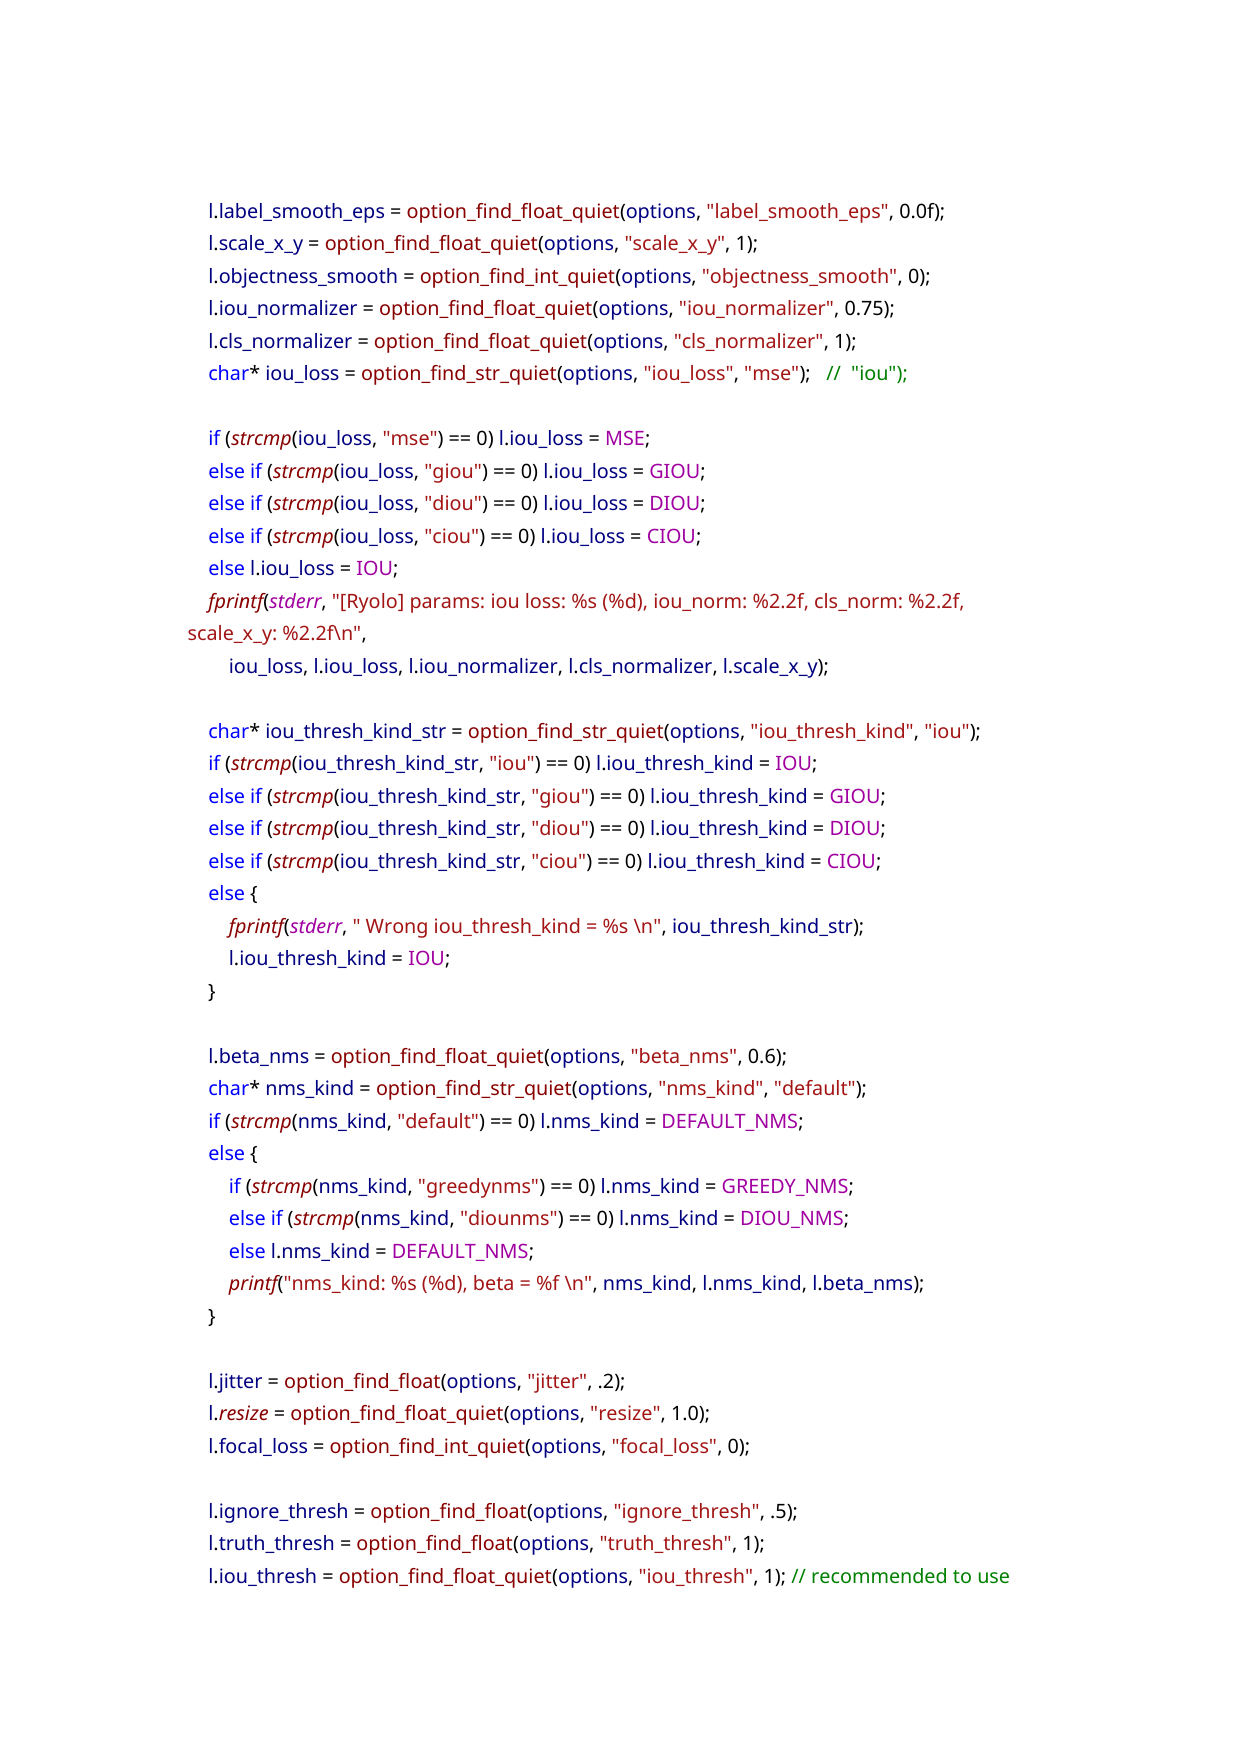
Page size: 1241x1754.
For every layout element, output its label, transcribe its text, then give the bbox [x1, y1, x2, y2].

text else l.iou_loss = IOU; [187, 552, 1053, 584]
text l.resize = option_find_float_quiet(options, "resize", 1.0); [187, 1397, 1053, 1429]
text else if (strcmp(iou_loss, "giou") == 0) l.iou_loss = GIOU; [187, 454, 1053, 487]
text char* iou_thresh_kind_str = option_find_str_quiet(options, "iou_thresh_kind", "iou"); [187, 714, 1053, 747]
text l.objectness_smooth = option_find_int_quiet(options, "objectness_smooth", 0); [187, 259, 1053, 292]
text l.cls_normalizer = option_find_float_quiet(options, "cls_normalizer", 1); [187, 324, 1053, 357]
text l.label_smooth_eps = option_find_float_quiet(options, "label_smooth_eps", 0.0f); [187, 194, 1053, 227]
text char* iou_loss = option_find_str_quiet(options, "iou_loss", "mse"); // "iou"); [187, 357, 1053, 389]
text else if (strcmp(iou_thresh_kind_str, "giou") == 0) l.iou_thresh_kind = GIOU; [187, 779, 1053, 812]
text else { [187, 877, 1053, 909]
text else if (strcmp(nms_kind, "diounms") == 0) l.nms_kind = DIOU_NMS; [187, 1202, 1053, 1234]
text l.truth_thresh = option_find_float(options, "truth_thresh", 1); [187, 1527, 1053, 1559]
text else if (strcmp(iou_thresh_kind_str, "diou") == 0) l.iou_thresh_kind = DIOU; [187, 812, 1053, 844]
text l.iou_thresh_kind = IOU; [187, 942, 1053, 974]
text l.ignore_thresh = option_find_float(options, "ignore_thresh", .5); [187, 1494, 1053, 1527]
text l.focal_loss = option_find_int_quiet(options, "focal_loss", 0); [187, 1429, 1053, 1462]
text if (strcmp(iou_loss, "mse") == 0) l.iou_loss = MSE; [187, 422, 1053, 454]
text else l.nms_kind = DEFAULT_NMS; [187, 1234, 1053, 1267]
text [187, 1559, 1053, 1592]
text else { [187, 1137, 1053, 1169]
text char* nms_kind = option_find_str_quiet(options, "nms_kind", "default"); [187, 1072, 1053, 1104]
text l.jitter = option_find_float(options, "jitter", .2); [187, 1364, 1053, 1397]
text else if (strcmp(iou_loss, "ciou") == 0) l.iou_loss = CIOU; [187, 519, 1053, 552]
text if (strcmp(nms_kind, "greedynms") == 0) l.nms_kind = GREEDY_NMS; [187, 1169, 1053, 1202]
text else if (strcmp(iou_thresh_kind_str, "ciou") == 0) l.iou_thresh_kind = CIOU; [187, 844, 1053, 877]
text if (strcmp(nms_kind, "default") == 0) l.nms_kind = DEFAULT_NMS; [187, 1104, 1053, 1137]
text iou_loss, l.iou_loss, l.iou_normalizer, l.cls_normalizer, l.scale_x_y); [187, 649, 1053, 682]
text } [187, 974, 1053, 1007]
text else if (strcmp(iou_loss, "diou") == 0) l.iou_loss = DIOU; [187, 487, 1053, 519]
text fprintf(stderr, "[Ryolo] params: iou loss: %s (%d), iou_norm: %2.2f, cls_norm: %2.2f, scale_x_y: %2.2f\n", [187, 584, 1053, 649]
text l.iou_normalizer = option_find_float_quiet(options, "iou_normalizer", 0.75); [187, 292, 1053, 324]
text l.beta_nms = option_find_float_quiet(options, "beta_nms", 0.6); [187, 1039, 1053, 1072]
text l.scale_x_y = option_find_float_quiet(options, "scale_x_y", 1); [187, 227, 1053, 259]
text if (strcmp(iou_thresh_kind_str, "iou") == 0) l.iou_thresh_kind = IOU; [187, 747, 1053, 779]
text } [187, 1299, 1053, 1332]
text fprintf(stderr, " Wrong iou_thresh_kind = %s \n", iou_thresh_kind_str); [187, 909, 1053, 942]
text printf("nms_kind: %s (%d), beta = %f \n", nms_kind, l.nms_kind, l.beta_nms); [187, 1267, 1053, 1299]
